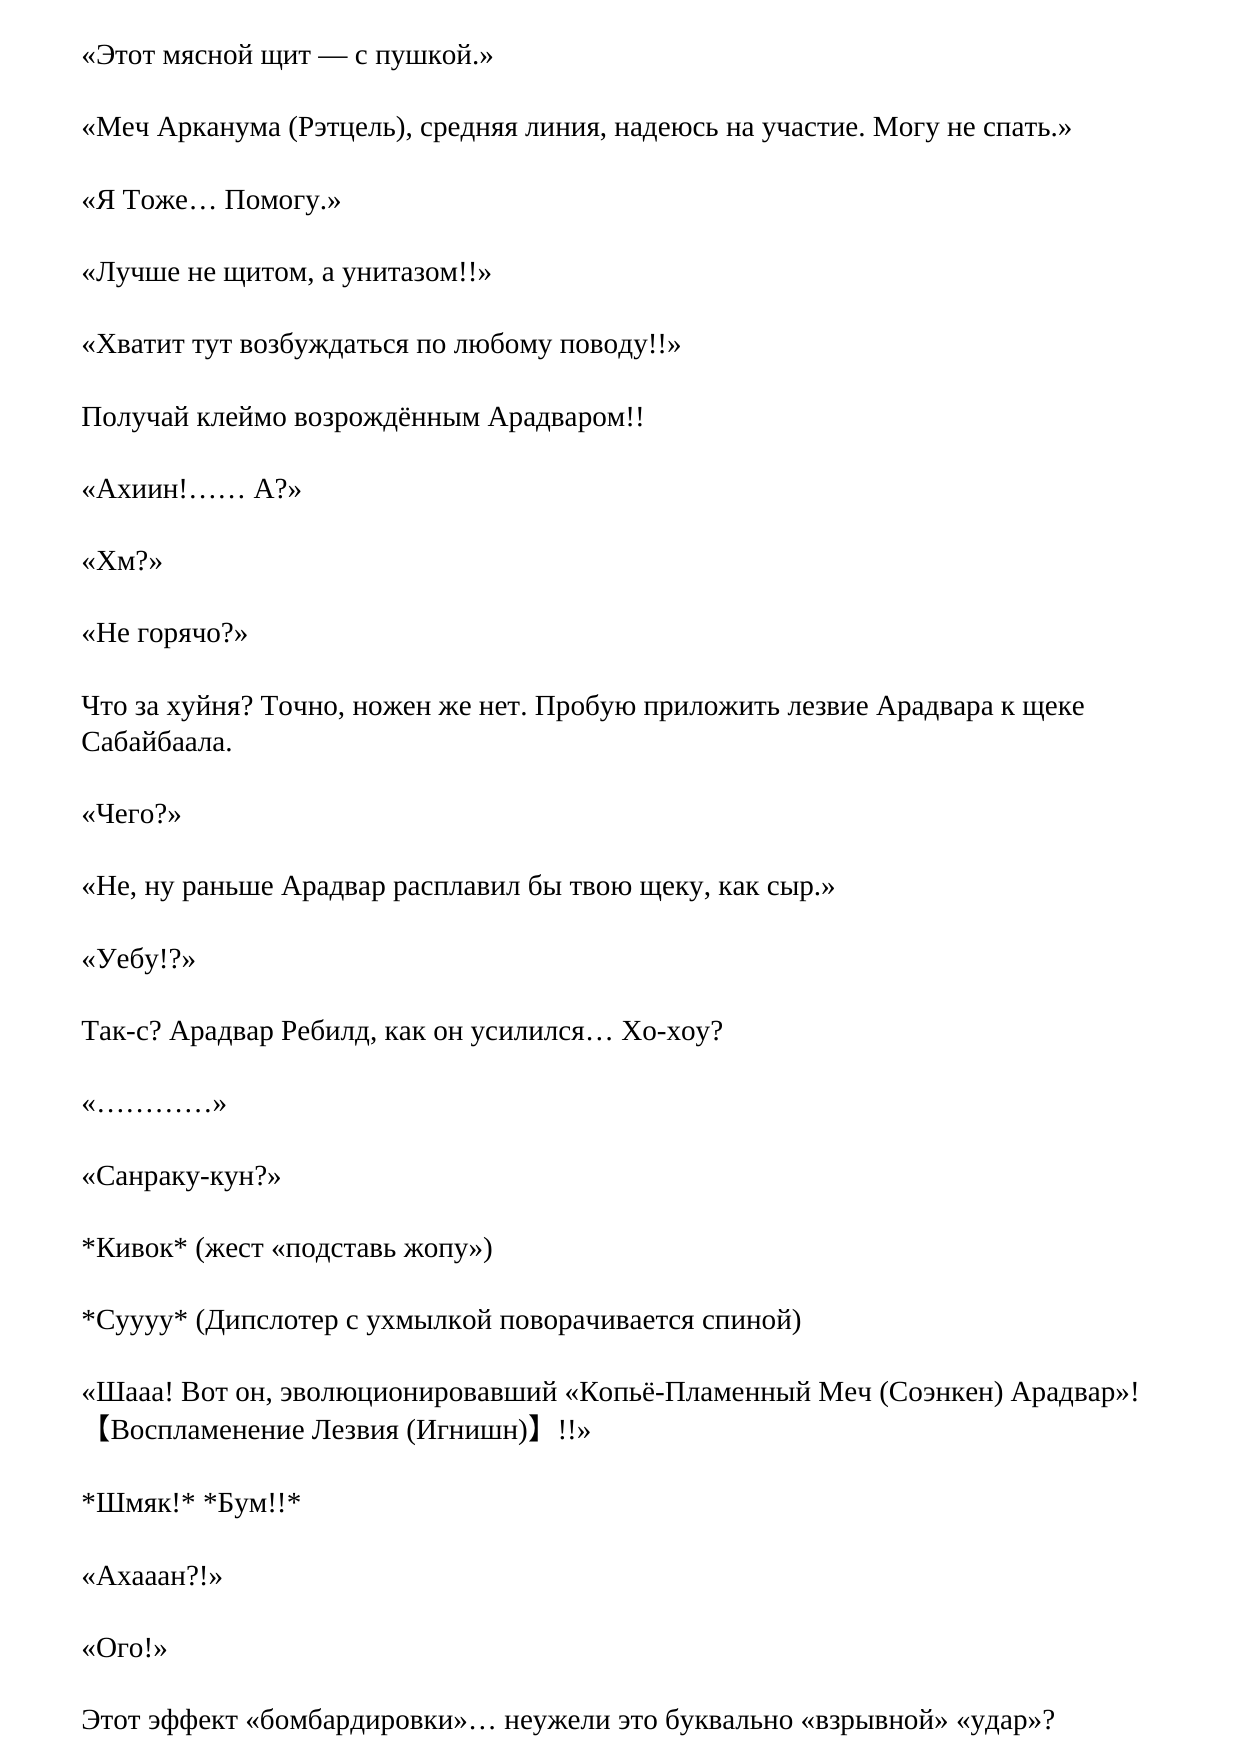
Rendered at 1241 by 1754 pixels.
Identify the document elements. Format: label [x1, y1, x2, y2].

text [81, 37, 1215, 1736]
